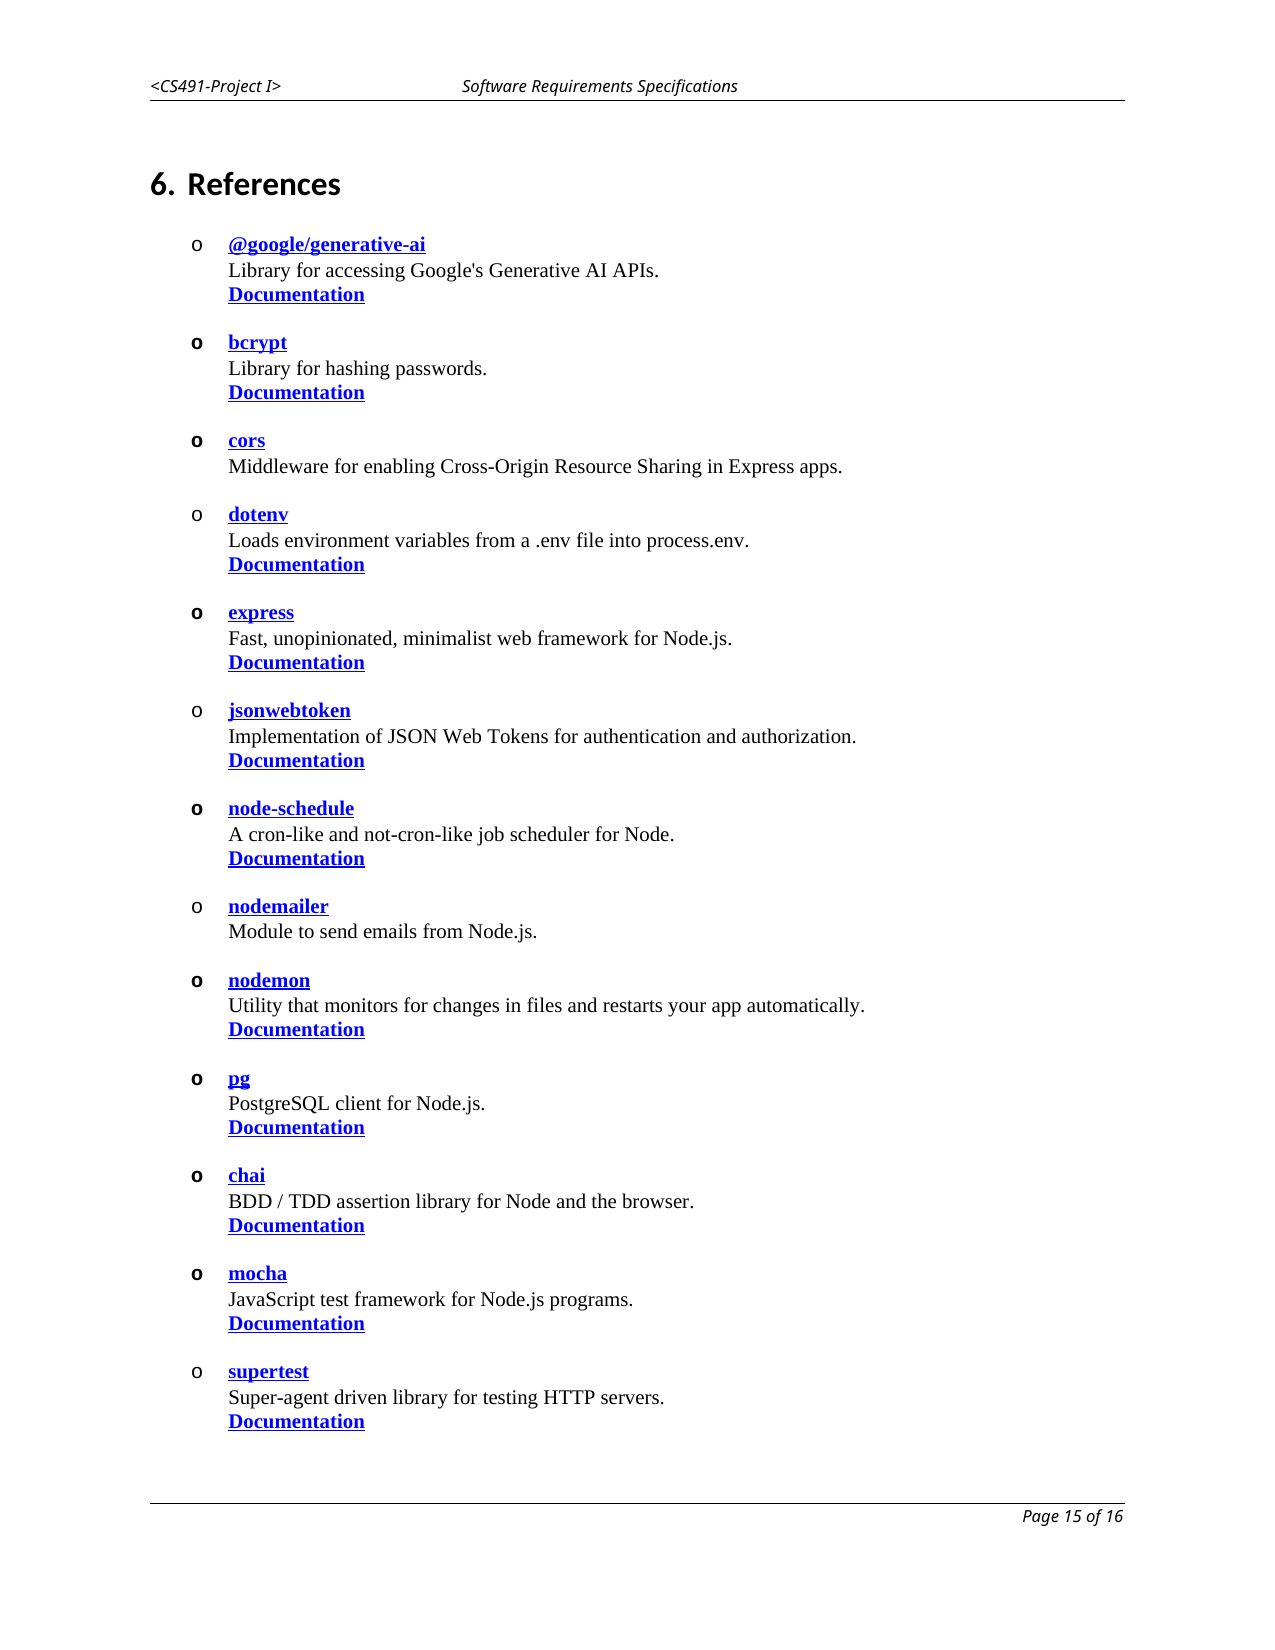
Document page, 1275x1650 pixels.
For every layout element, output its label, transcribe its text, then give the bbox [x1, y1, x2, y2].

list Documentation [228, 1213, 1125, 1237]
list bcrypt Library for hashing passwords. [191, 330, 1125, 380]
list Documentation [228, 846, 1125, 870]
list nodemon Utility that monitors for changes in files and restarts your app automatically. [191, 968, 1125, 1017]
list nodemailer Module to send emails from Node.js. [191, 894, 1125, 943]
list Documentation [228, 650, 1125, 674]
list @google/generative-ai Library for accessing Google's Generative AI APIs. [191, 232, 1125, 282]
list mocha JavaScript test framework for Node.js programs. [191, 1261, 1125, 1311]
list Documentation [228, 552, 1125, 576]
text Documentation [191, 1409, 1125, 1433]
list node-schedule A cron-like and not-cron-like job scheduler for Node. [191, 796, 1125, 846]
list Documentation [228, 1017, 1125, 1041]
list dotenv Loads environment variables from a .env file into process.env. [191, 502, 1125, 552]
list supertest Super-agent driven library for testing HTTP servers. [191, 1359, 1125, 1409]
list Documentation [228, 380, 1125, 404]
list cors Middleware for enabling Cross-Origin Resource Sharing in Express apps. [191, 428, 1125, 478]
list jsonwebtoken Implementation of JSON Web Tokens for authentication and authorization. [191, 698, 1125, 748]
list express Fast, unopinionated, minimalist web framework for Node.js. [191, 600, 1125, 650]
list pg PostgreSQL client for Node.js. [191, 1066, 1125, 1115]
list Documentation [228, 1115, 1125, 1139]
list Documentation [228, 282, 1125, 306]
list Documentation [228, 748, 1125, 772]
list Documentation [228, 1311, 1125, 1335]
list chai BDD / TDD assertion library for Node and the browser. [191, 1163, 1125, 1213]
list References [150, 162, 1125, 203]
